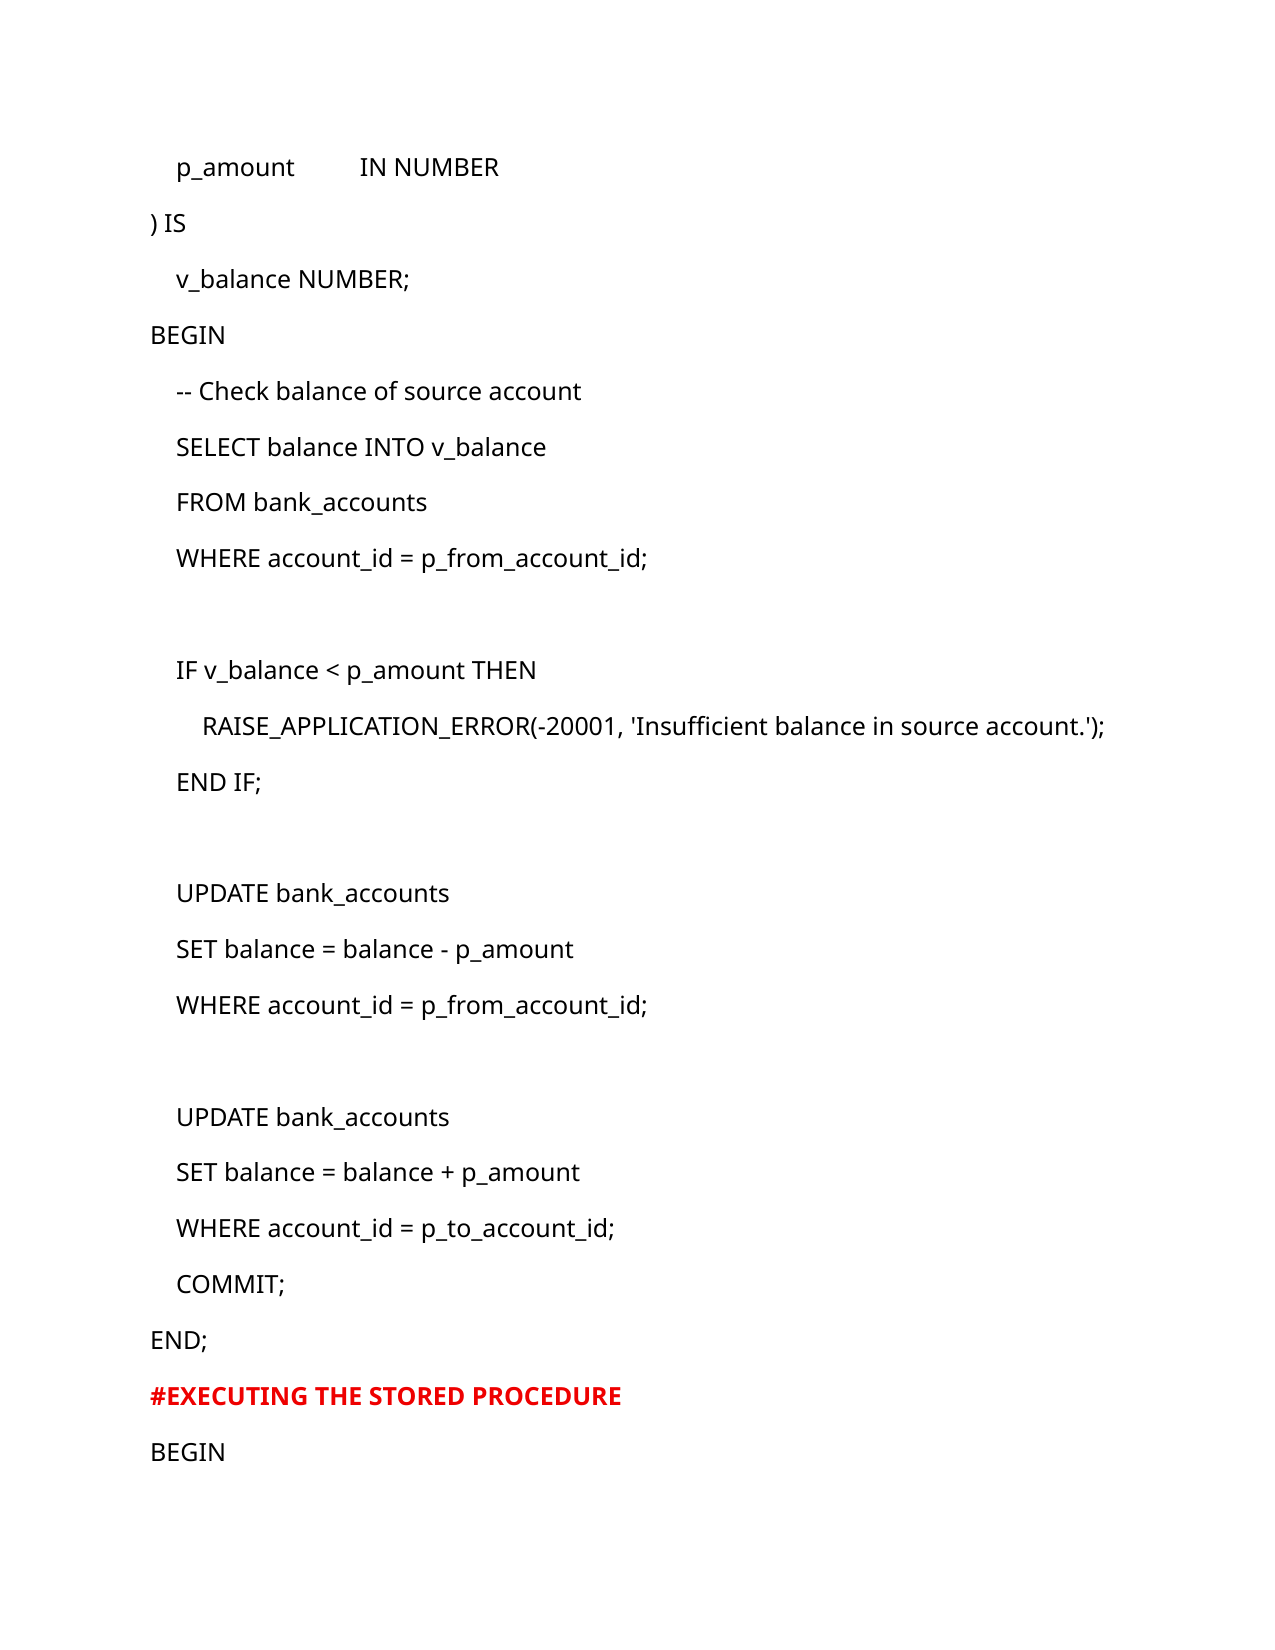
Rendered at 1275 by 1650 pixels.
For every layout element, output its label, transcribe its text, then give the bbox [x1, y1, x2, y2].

text ) IS [150, 206, 1125, 240]
text SELECT balance INTO v_balance [150, 429, 1125, 463]
text RAISE_APPLICATION_ERROR(-20001, 'Insufficient balance in source account.'); [150, 708, 1125, 742]
text COMMIT; [150, 1267, 1125, 1301]
text #EXECUTING THE STORED PROCEDURE [150, 1378, 1125, 1412]
text END IF; [150, 764, 1125, 798]
text v_balance NUMBER; [150, 262, 1125, 296]
text SET balance = balance + p_amount [150, 1155, 1125, 1189]
text p_amount IN NUMBER [150, 150, 1125, 184]
text IF v_balance < p_amount THEN [150, 652, 1125, 687]
text END; [150, 1322, 1125, 1357]
text FROM bank_accounts [150, 485, 1125, 519]
text -- Check balance of source account [150, 373, 1125, 407]
text WHERE account_id = p_to_account_id; [150, 1211, 1125, 1245]
text UPDATE bank_accounts [150, 1099, 1125, 1133]
text SET balance = balance - p_amount [150, 932, 1125, 966]
text WHERE account_id = p_from_account_id; [150, 987, 1125, 1022]
text BEGIN [150, 1434, 1125, 1468]
text BEGIN [150, 317, 1125, 352]
text UPDATE bank_accounts [150, 876, 1125, 910]
text WHERE account_id = p_from_account_id; [150, 541, 1125, 575]
